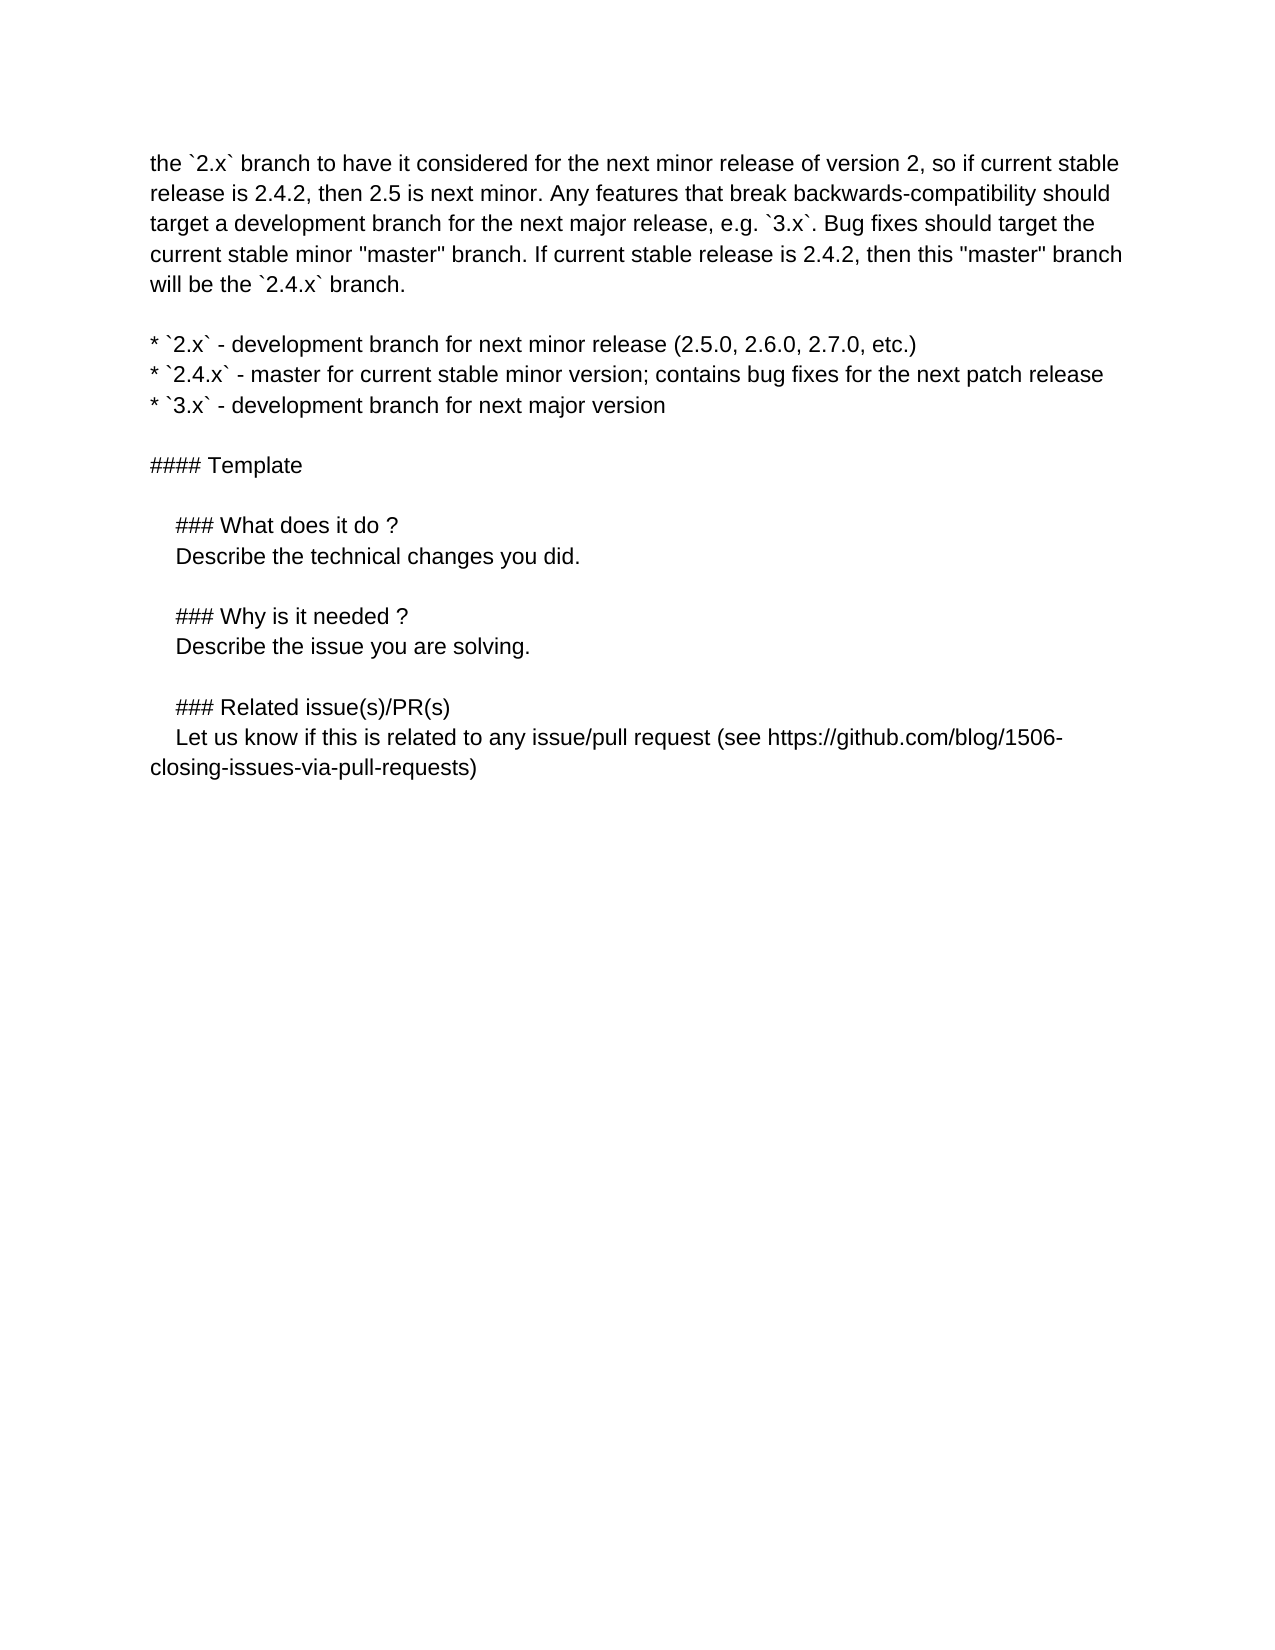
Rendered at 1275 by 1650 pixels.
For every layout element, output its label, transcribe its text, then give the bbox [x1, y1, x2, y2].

text ### What does it do ? [150, 512, 1125, 539]
text #### Template [150, 452, 1125, 478]
text ### Related issue(s)/PR(s) [150, 694, 1125, 720]
text * `2.x` - development branch for next minor release (2.5.0, 2.6.0, 2.7.0, etc.) [150, 331, 1125, 358]
text Describe the issue you are solving. [150, 633, 1125, 660]
text Let us know if this is related to any issue/pull request (see https://github.com/blog/1506-closing-issues-via-pull-requests) [150, 724, 1125, 781]
text * `3.x` - development branch for next major version [150, 392, 1125, 418]
text * `2.4.x` - master for current stable minor version; contains bug fixes for the next patch release [150, 361, 1125, 388]
text Describe the technical changes you did. [150, 543, 1125, 569]
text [150, 150, 1125, 297]
text ### Why is it needed ? [150, 603, 1125, 629]
